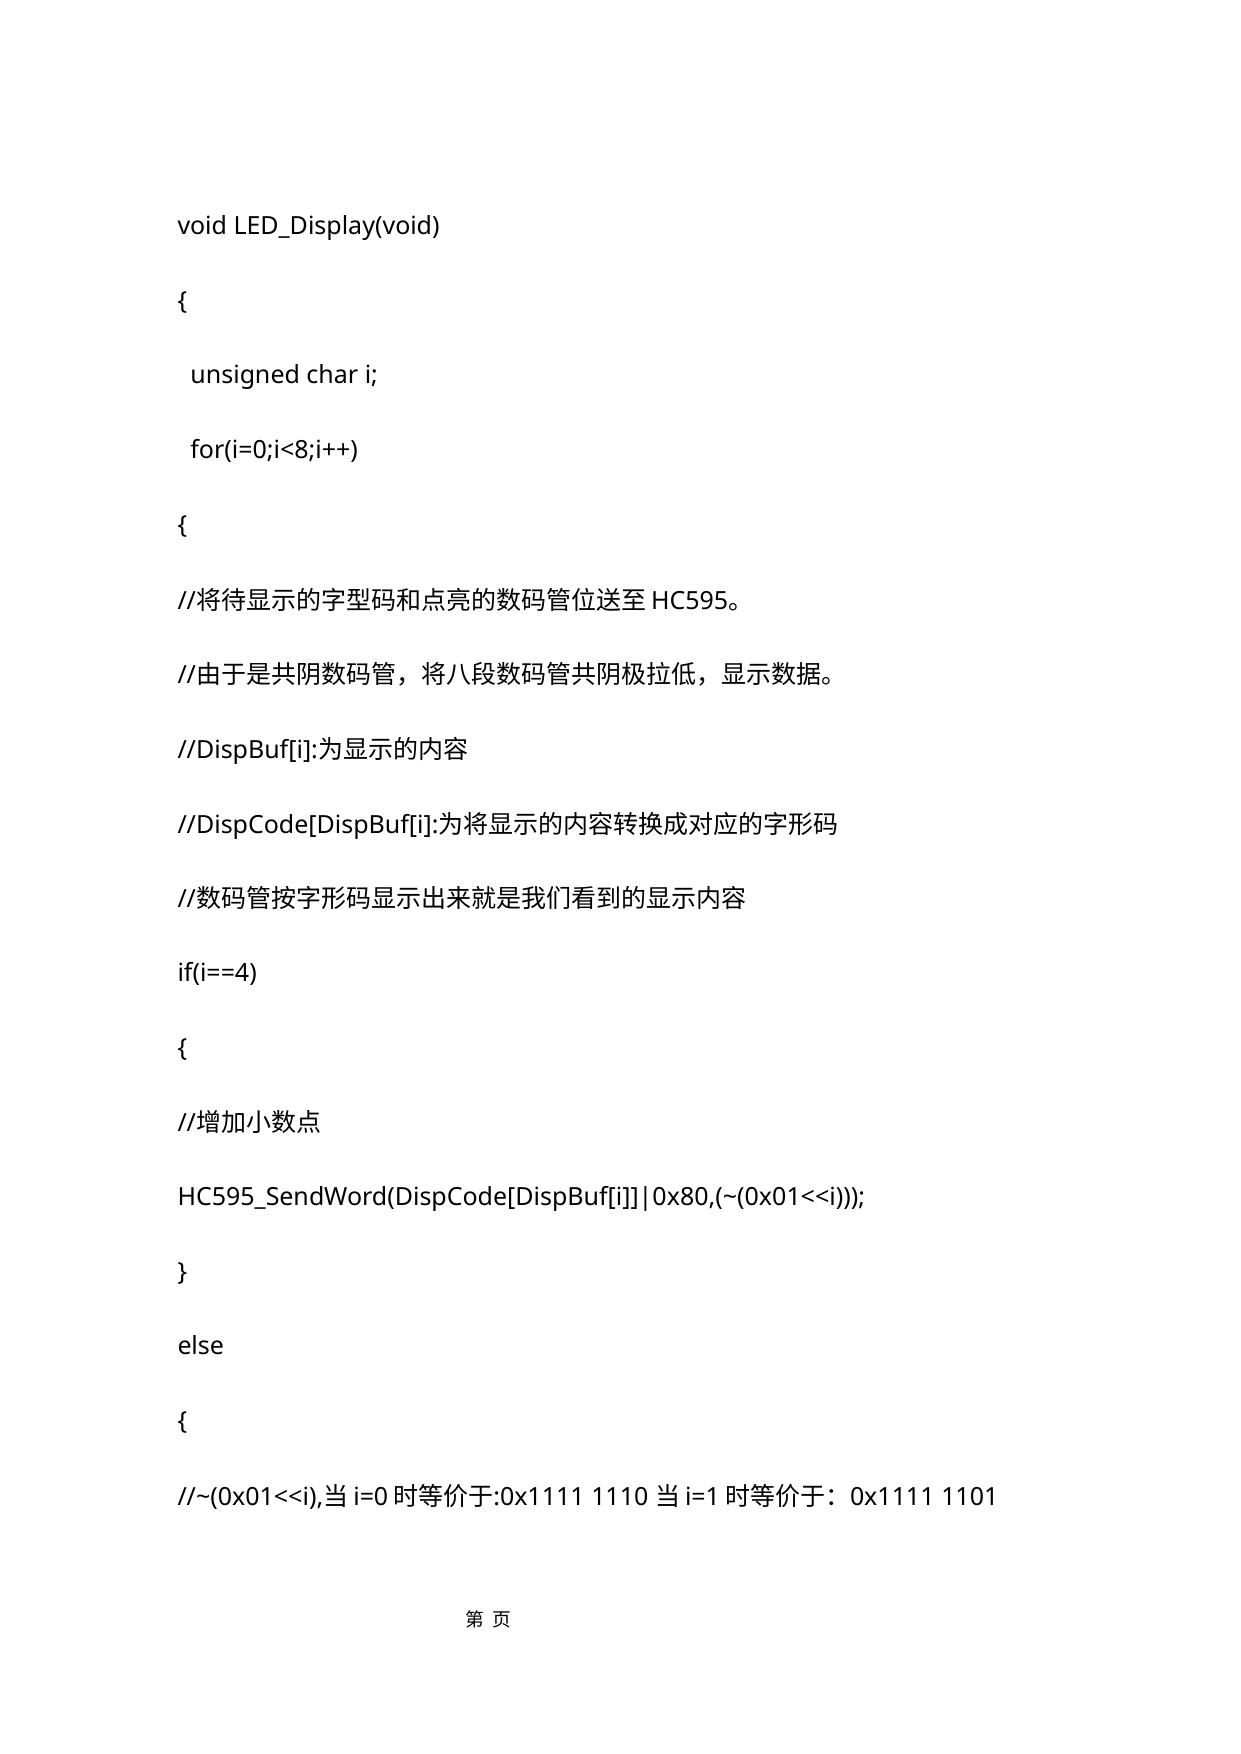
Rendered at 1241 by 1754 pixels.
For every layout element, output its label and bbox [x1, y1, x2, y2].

text [177, 192, 1053, 1527]
